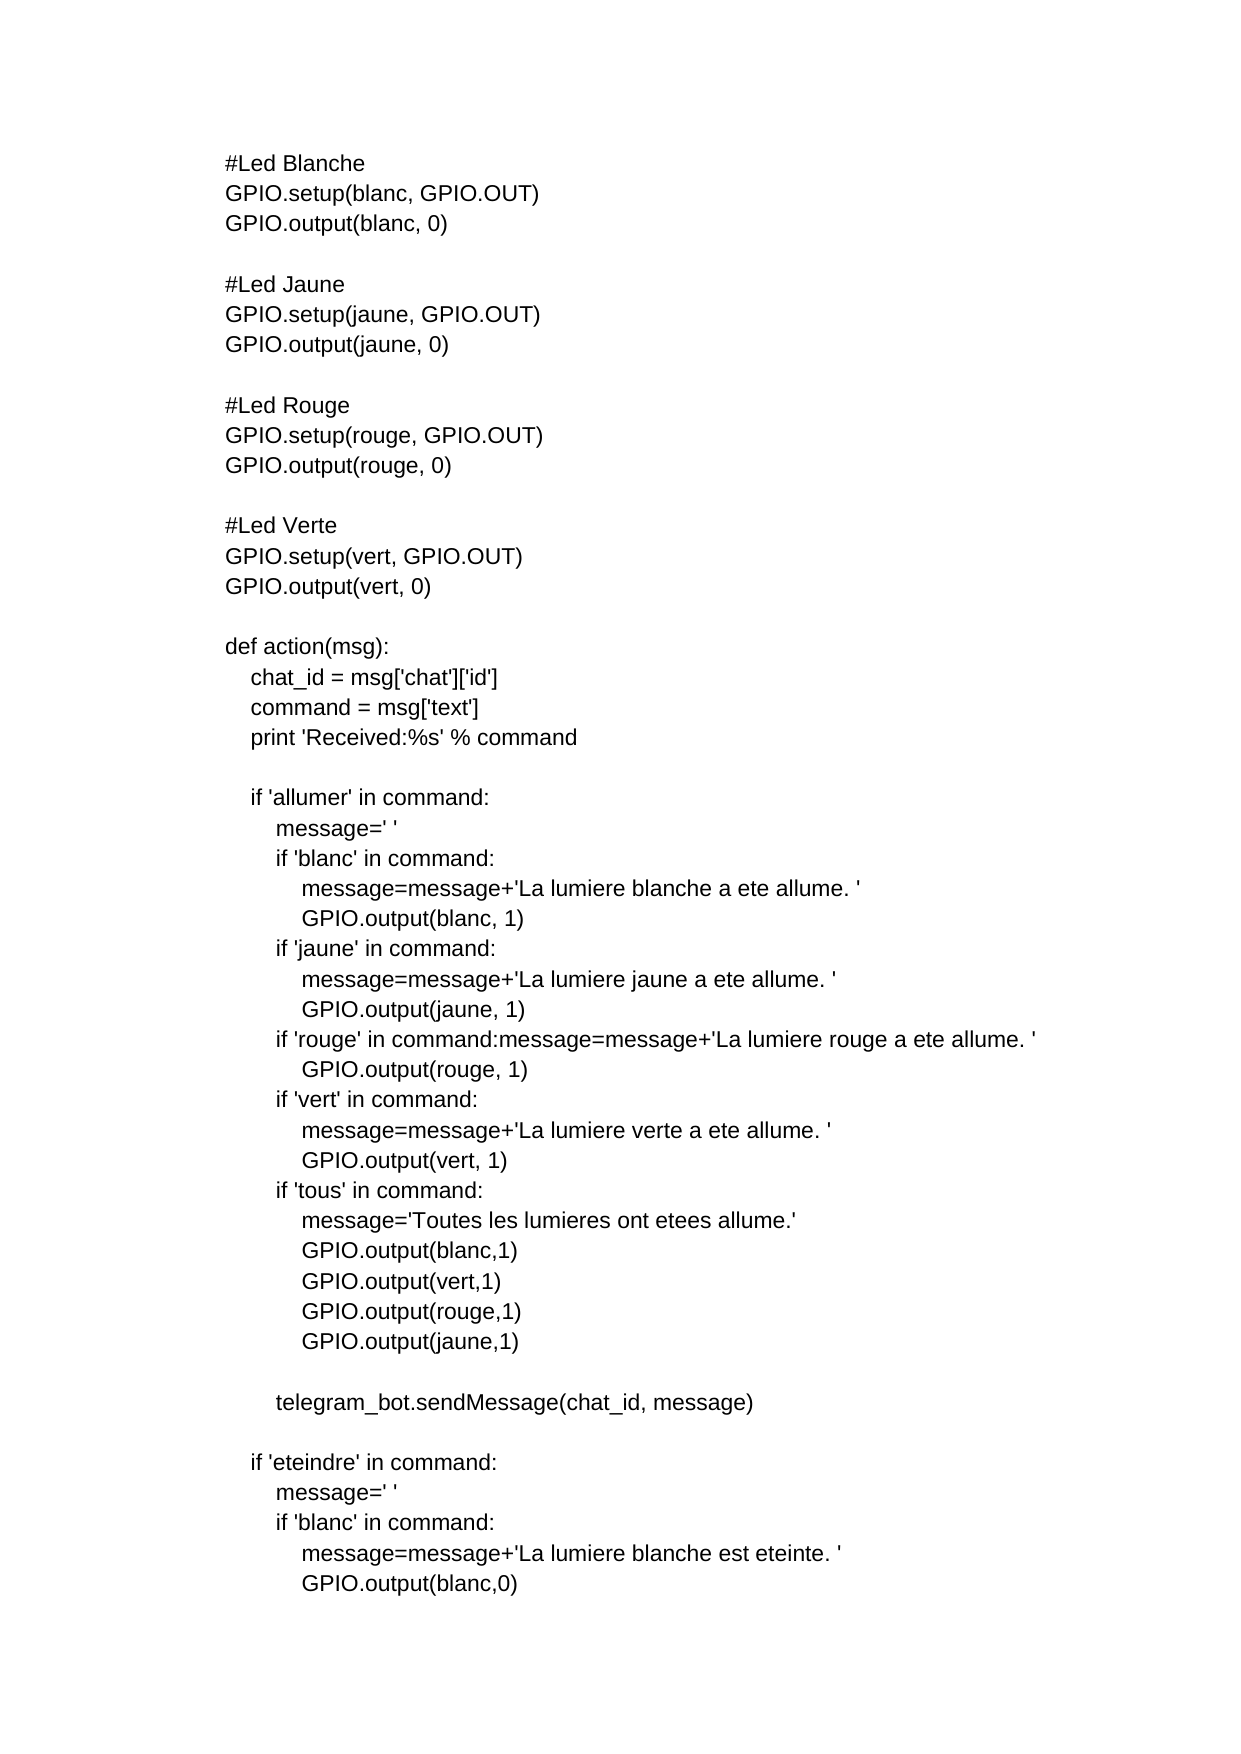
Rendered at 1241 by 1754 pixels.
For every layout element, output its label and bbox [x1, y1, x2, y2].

list [187, 150, 1090, 1596]
